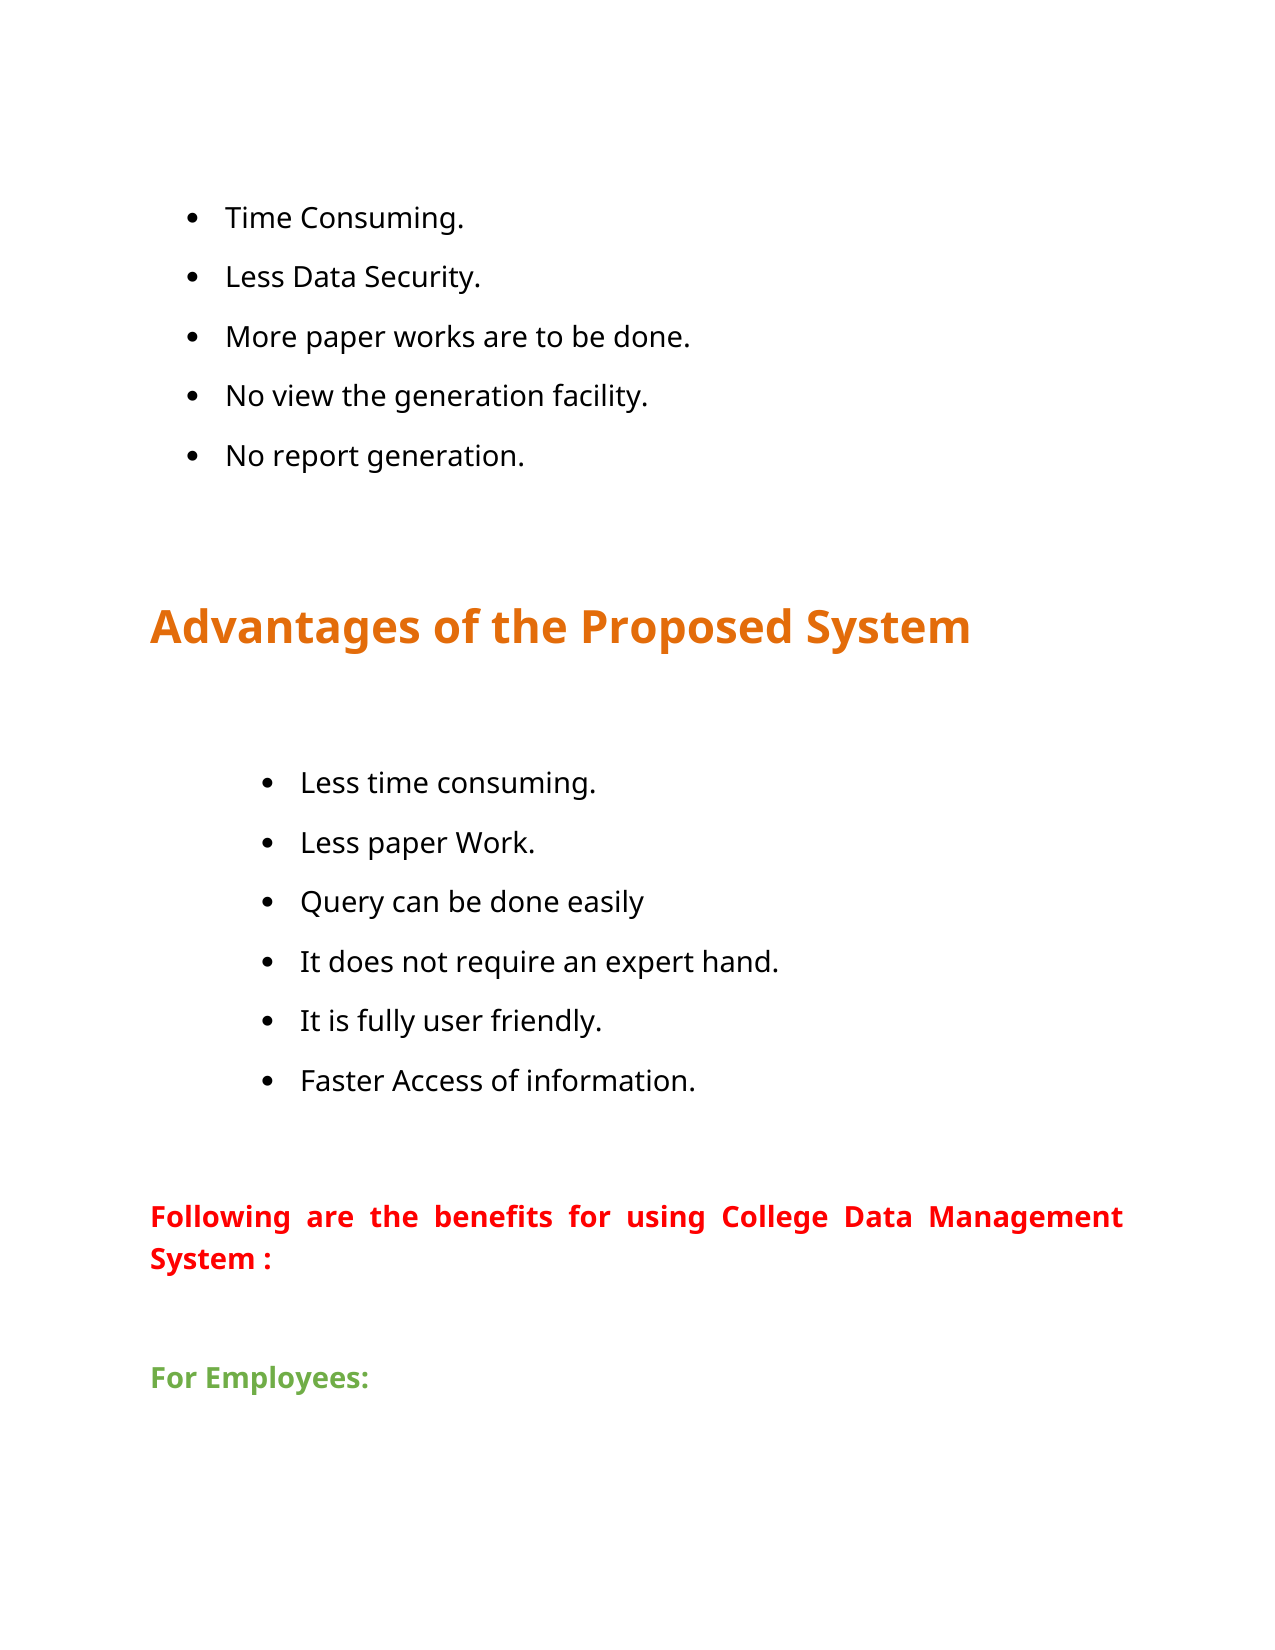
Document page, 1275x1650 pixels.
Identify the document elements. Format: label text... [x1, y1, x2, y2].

list Less Data Security. [187, 256, 1125, 296]
list Less time consuming. [262, 763, 1125, 802]
list Faster Access of information. [262, 1060, 1125, 1100]
list No view the generation facility. [187, 375, 1125, 415]
list Time Consuming. [187, 197, 1125, 237]
list No report generation. [187, 435, 1125, 474]
list It is fully user friendly. [262, 1001, 1125, 1040]
list It does not require an expert hand. [262, 941, 1125, 981]
text For Employees: [150, 1358, 1125, 1397]
list Less paper Work. [262, 822, 1125, 862]
list Query can be done easily [262, 882, 1125, 921]
text Following are the benefits for using College Data Management System : [150, 1196, 1125, 1278]
text Advantages of the Proposed System [150, 595, 1125, 657]
list More paper works are to be done. [187, 316, 1125, 356]
